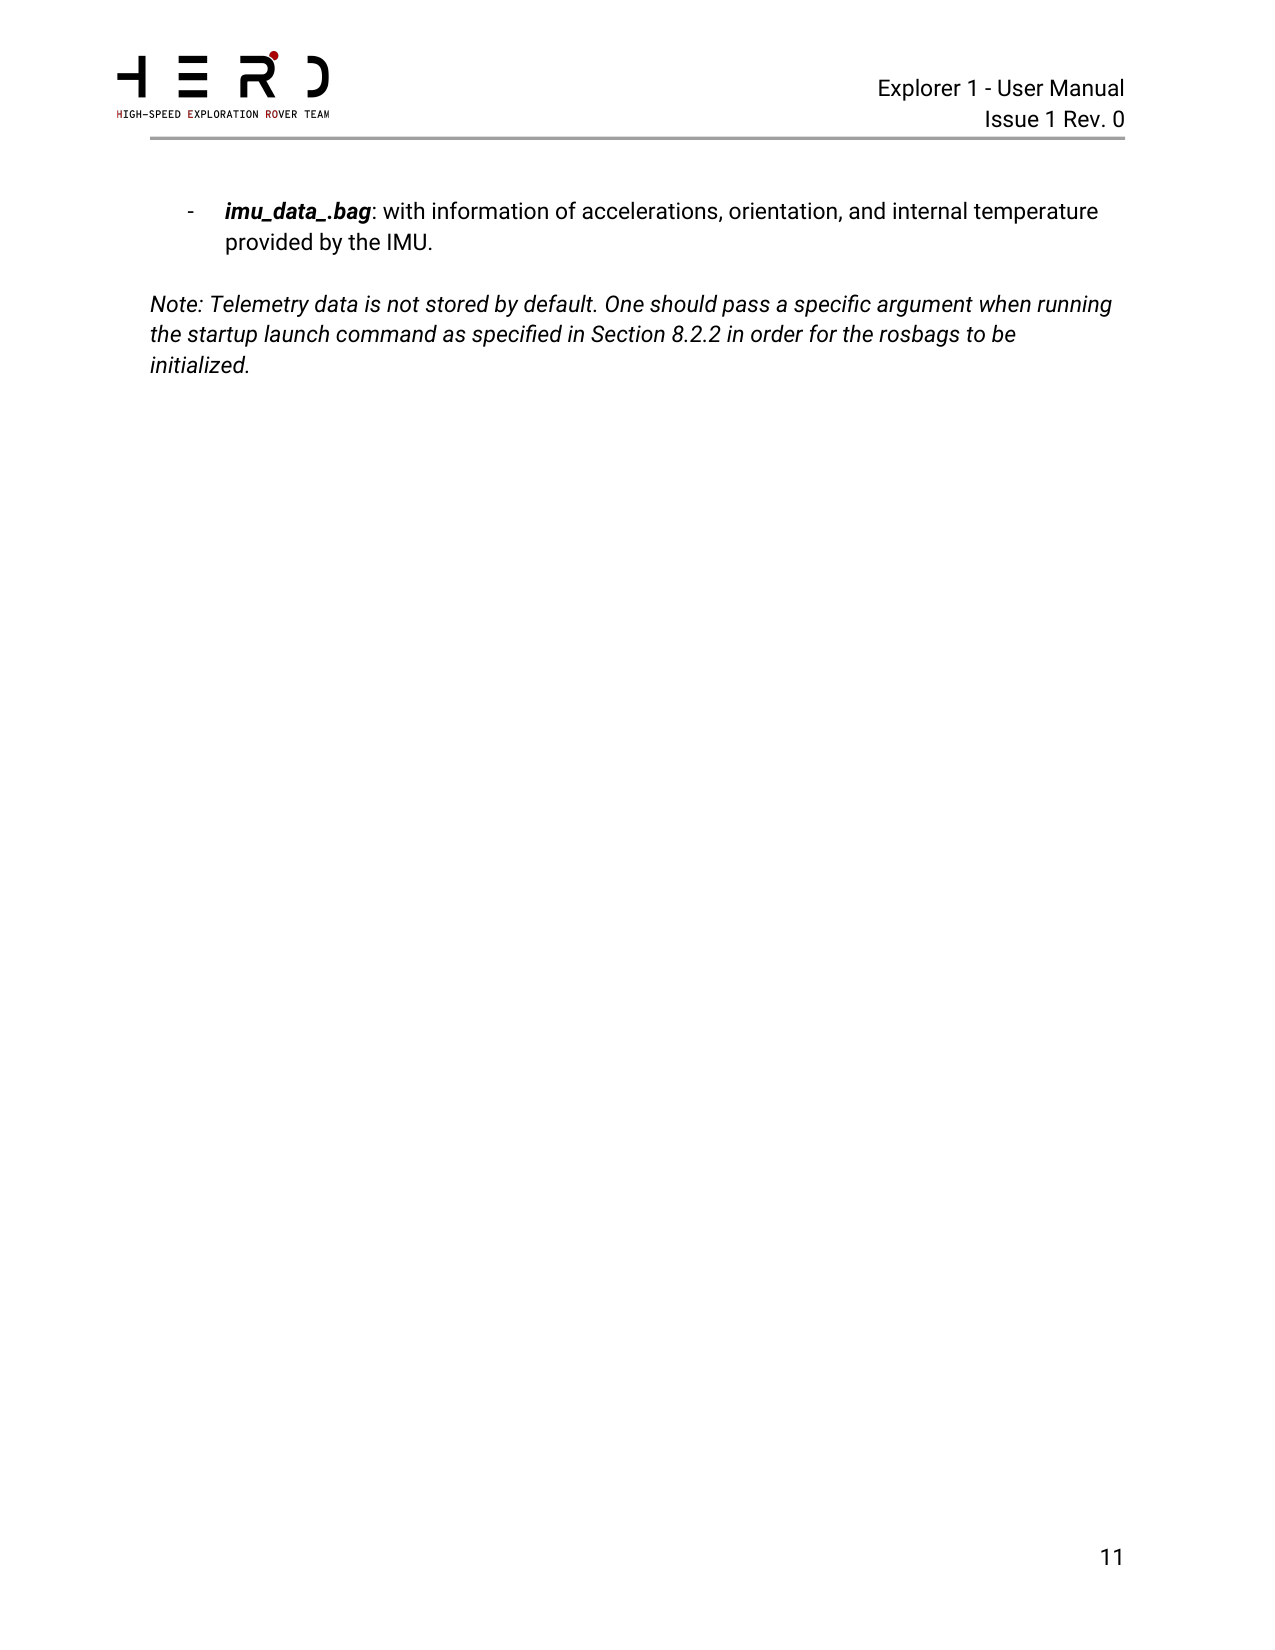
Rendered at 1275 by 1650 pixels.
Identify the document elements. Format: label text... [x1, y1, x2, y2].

picture [117, 51, 329, 118]
list imu_data_.bag: with information of accelerations, orientation, and internal temperature provided by the IMU. [187, 198, 1125, 256]
text Note: Telemetry data is not stored by default. One should pass a specific argument when running the startup launch command as specified in Section 8.2.2 in order for the rosbags to be initialized. [150, 291, 1125, 379]
